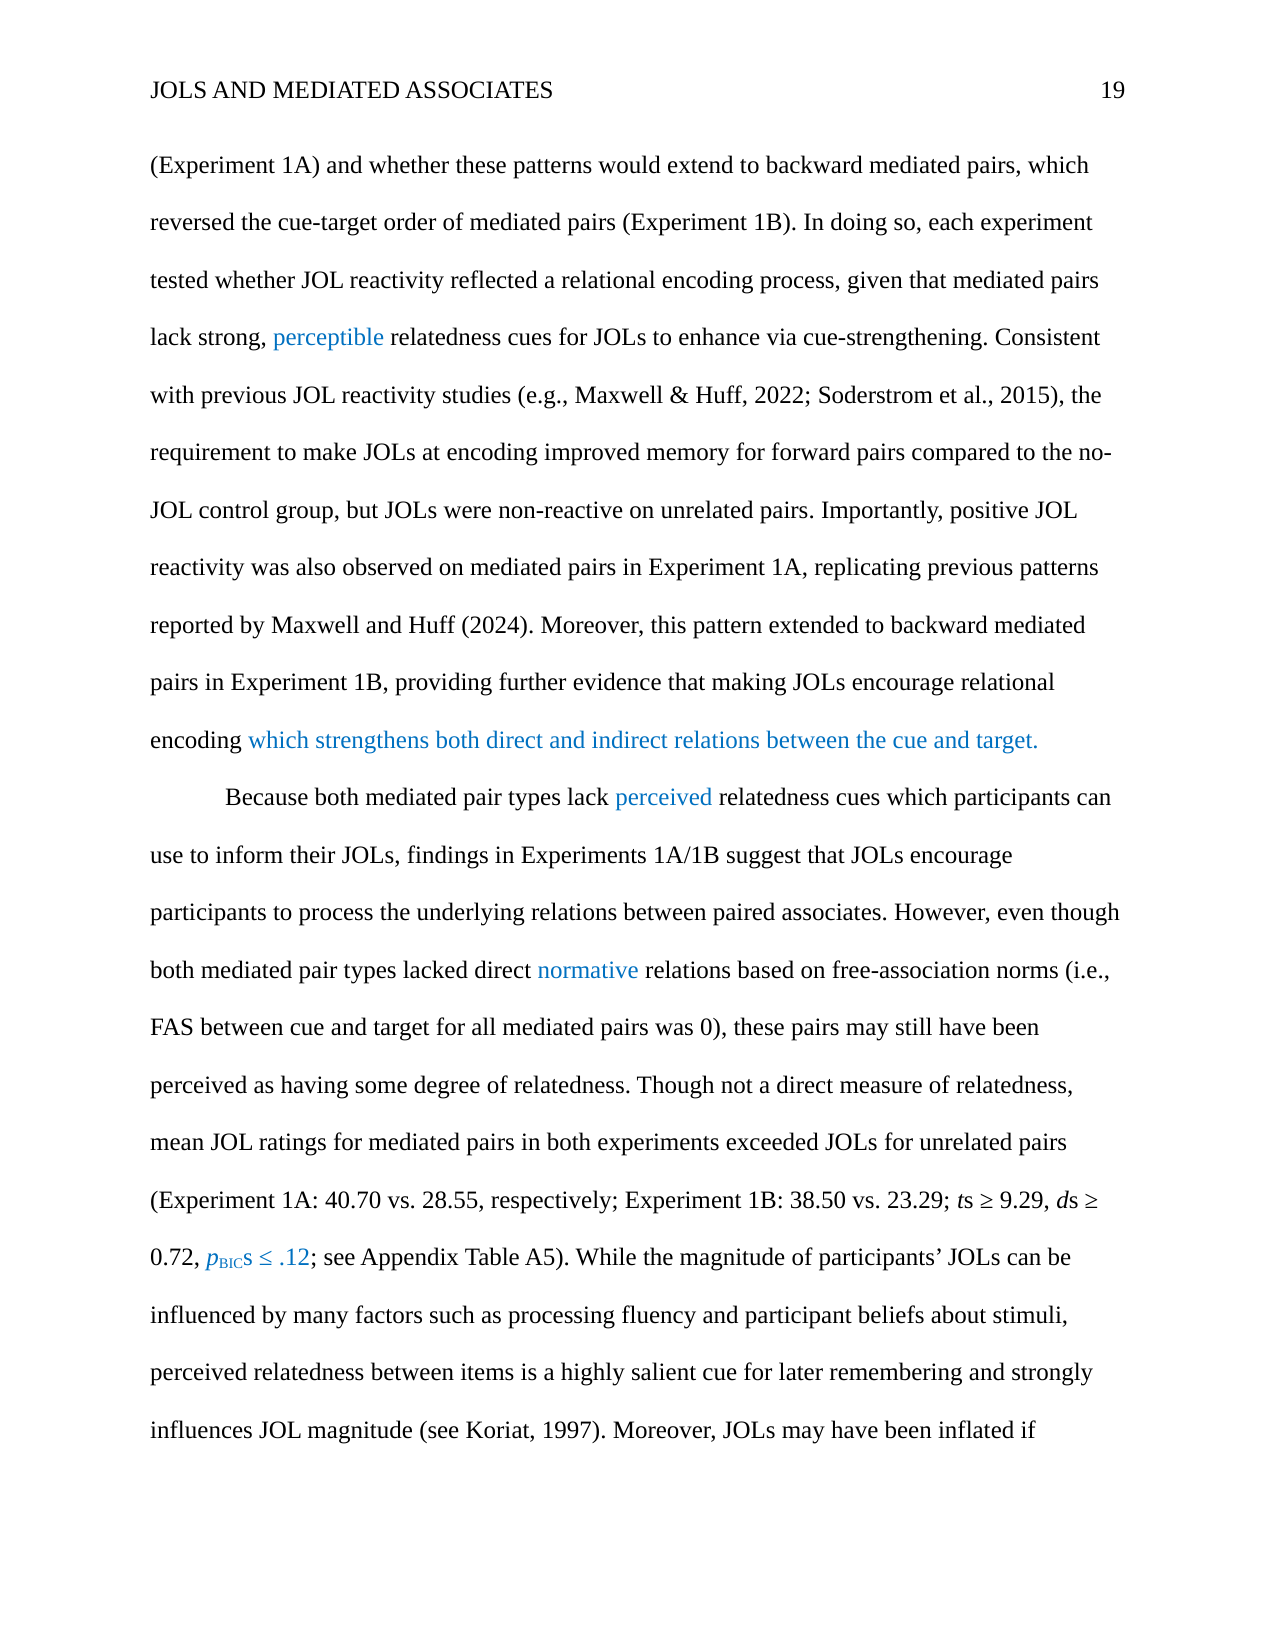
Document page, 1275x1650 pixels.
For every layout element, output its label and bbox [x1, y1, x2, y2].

text [150, 150, 1125, 754]
text [150, 782, 1125, 1444]
